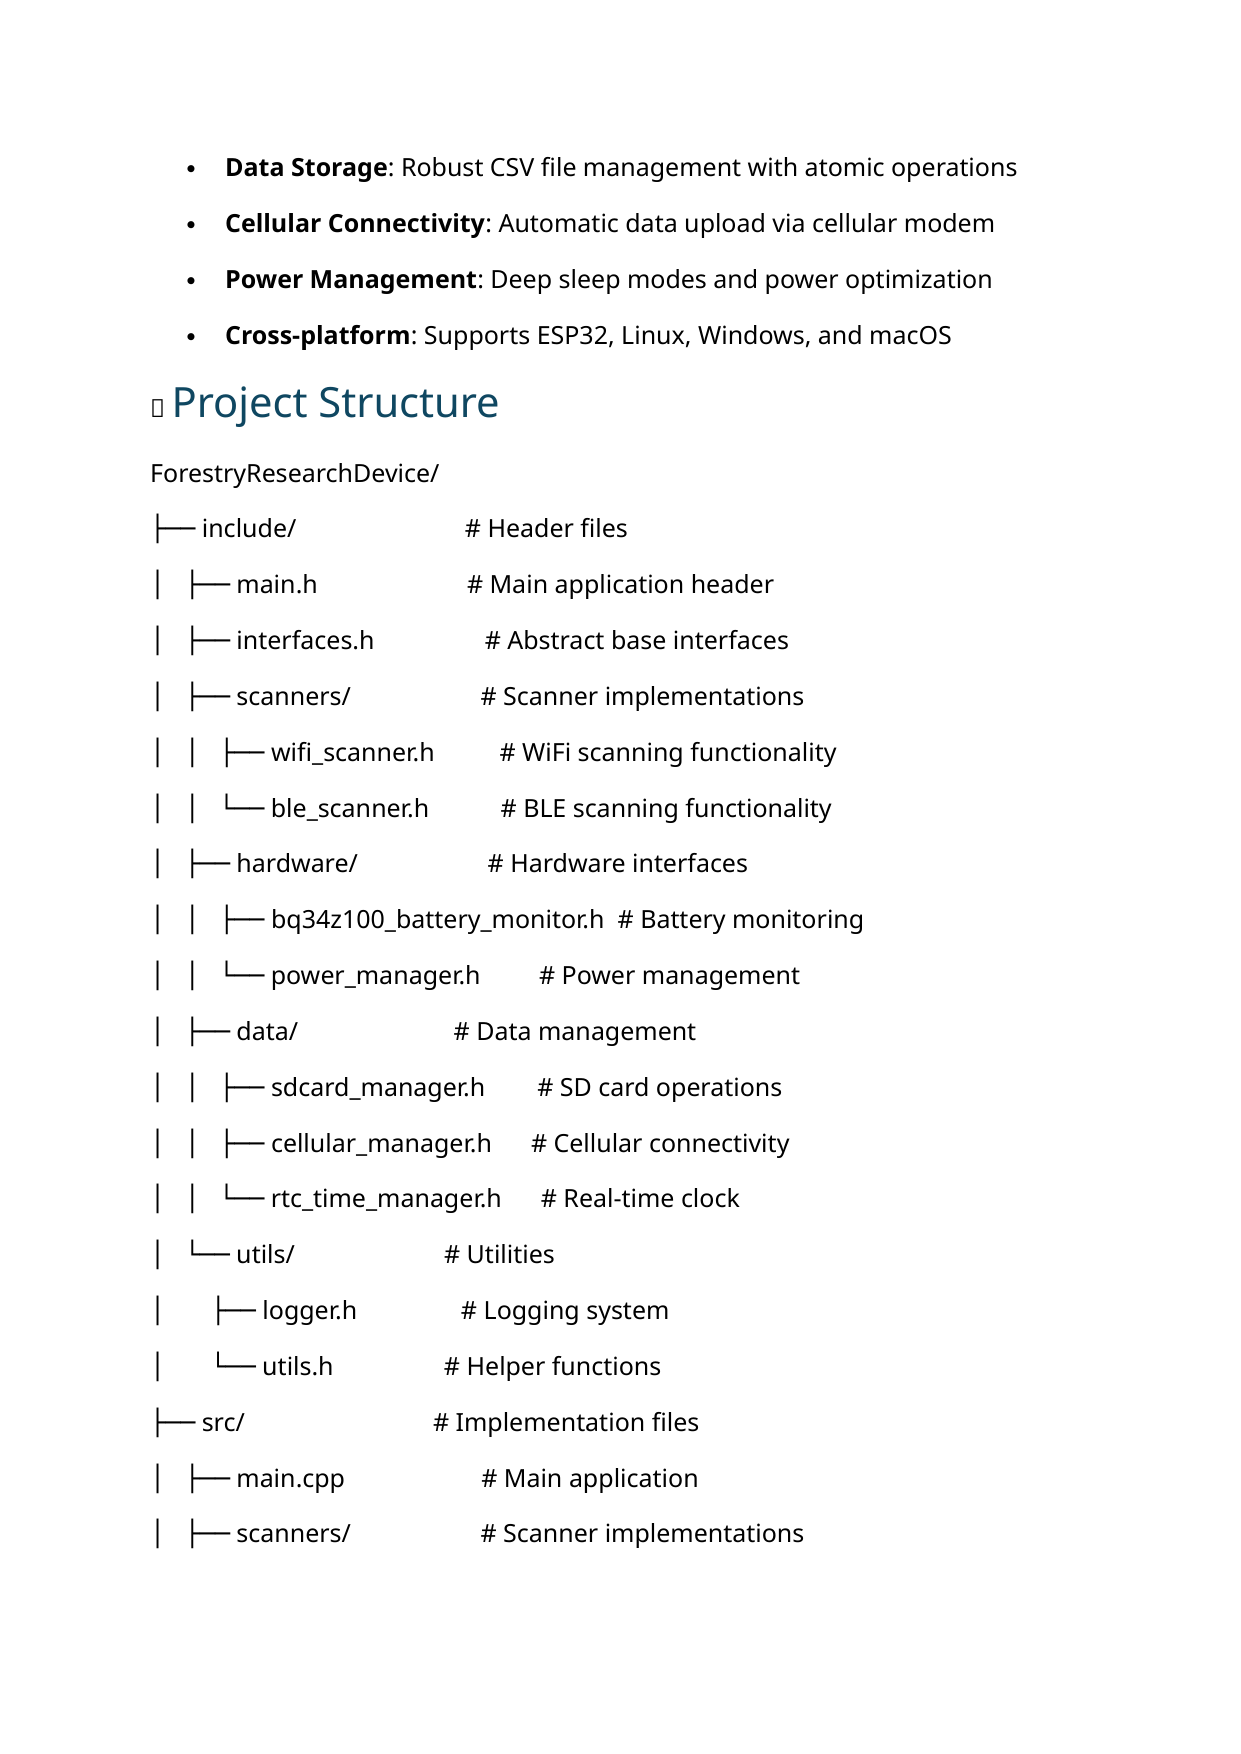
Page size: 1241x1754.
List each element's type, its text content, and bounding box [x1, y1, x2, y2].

text │ ├── logger.h # Logging system [150, 1293, 1090, 1327]
text │ ├── scanners/ # Scanner implementations [150, 1516, 1090, 1550]
text │ │ ├── sdcard_manager.h # SD card operations [150, 1069, 1090, 1103]
text ForestryResearchDevice/ [150, 455, 1090, 489]
text │ │ └── ble_scanner.h # BLE scanning functionality [150, 790, 1090, 824]
text │ ├── main.cpp # Main application [150, 1460, 1090, 1494]
text ├── include/ # Header files [150, 511, 1090, 545]
text │ │ └── rtc_time_manager.h # Real-time clock [150, 1181, 1090, 1215]
text │ │ ├── wifi_scanner.h # WiFi scanning functionality [150, 734, 1090, 768]
list Cellular Connectivity: Automatic data upload via cellular modem [187, 206, 1090, 240]
list Data Storage: Robust CSV file management with atomic operations [187, 150, 1090, 184]
list Cross-platform: Supports ESP32, Linux, Windows, and macOS [187, 317, 1090, 352]
text │ ├── hardware/ # Hardware interfaces [150, 846, 1090, 880]
text │ ├── scanners/ # Scanner implementations [150, 678, 1090, 713]
text │ │ ├── bq34z100_battery_monitor.h # Battery monitoring [150, 902, 1090, 936]
text 📁 Project Structure [150, 373, 1090, 430]
text │ └── utils.h # Helper functions [150, 1348, 1090, 1383]
text │ ├── data/ # Data management [150, 1013, 1090, 1048]
text │ ├── main.h # Main application header [150, 567, 1090, 601]
list Power Management: Deep sleep modes and power optimization [187, 262, 1090, 296]
text │ │ └── power_manager.h # Power management [150, 958, 1090, 992]
text │ └── utils/ # Utilities [150, 1237, 1090, 1271]
text ├── src/ # Implementation files [150, 1404, 1090, 1438]
text │ │ ├── cellular_manager.h # Cellular connectivity [150, 1125, 1090, 1159]
text │ ├── interfaces.h # Abstract base interfaces [150, 623, 1090, 657]
